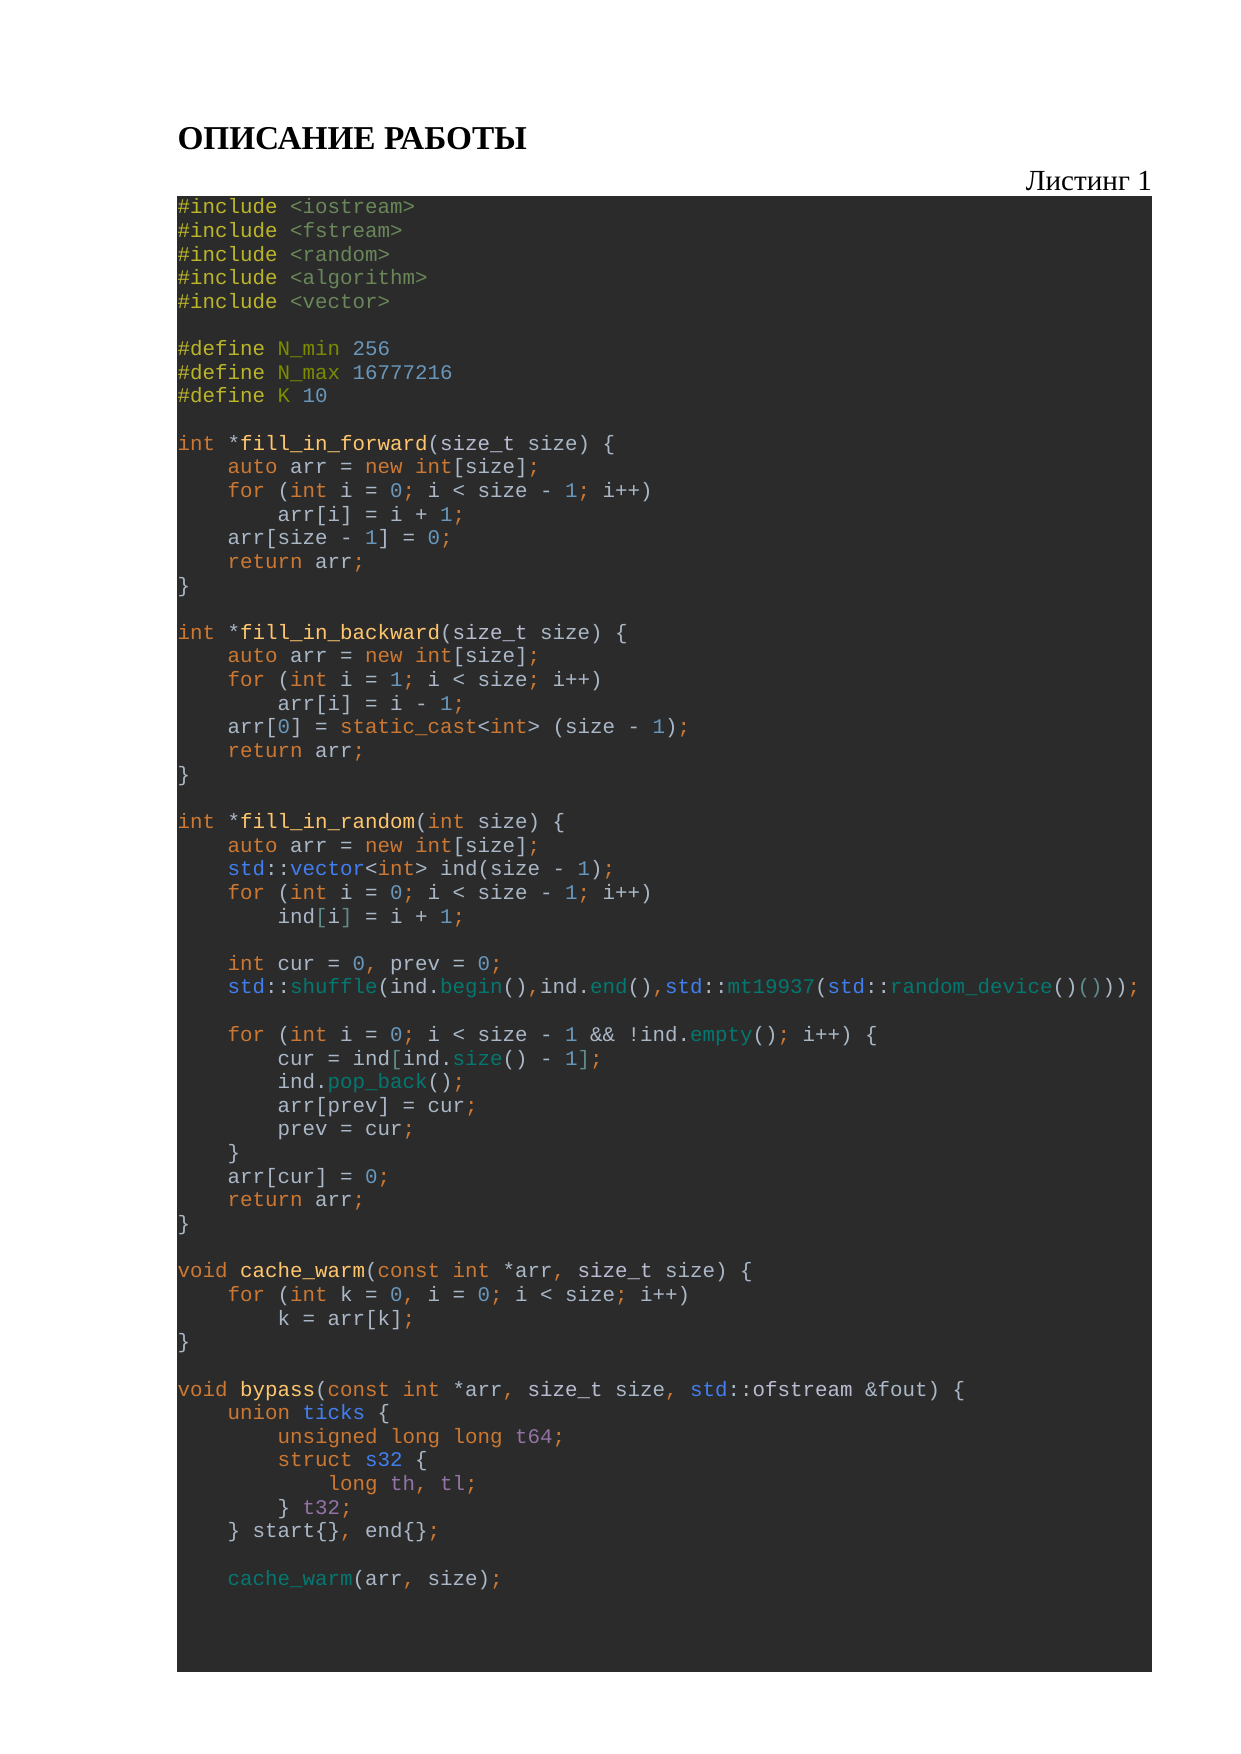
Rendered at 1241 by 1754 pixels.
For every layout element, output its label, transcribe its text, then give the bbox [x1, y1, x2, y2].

text for (int i = 0; i < size - 1 && !ind.empty(); i++) { cur = ind[ind.size() - 1]; ind.pop_back(); arr[prev] = cur; prev = cur; } arr[cur] = 0; return arr; } void cache_warm(const int *arr, size_t size) { for (int k = 0, i = 0; i < size; i++) k = arr[k]; } void bypass(const int *arr, size_t size, std::ofstream &fout) { union ticks { unsigned long long t64; struct s32 { long th, tl; } t32; } start{}, end{}; cache_warm(arr, size); [177, 1000, 1152, 1625]
text int cur = 0, prev = 0; std::shuffle(ind.begin(),ind.end(),std::mt19937(std::random_device()())); [177, 929, 1152, 1000]
subtitle ОПИСАНИЕ РАБОТЫ [177, 118, 1152, 156]
text #include <iostream> #include <fstream> #include <random> #include <algorithm> #include <vector> #define N_min 256 #define N_max 16777216 #define K 10 int *fill_in_forward(size_t size) { auto arr = new int[size]; for (int i = 0; i < size - 1; i++) arr[i] = i + 1; arr[size - 1] = 0; return arr; } int *fill_in_backward(size_t size) { auto arr = new int[size]; for (int i = 1; i < size; i++) arr[i] = i - 1; arr[0] = static_cast<int> (size - 1); return arr; } int *fill_in_random(int size) { auto arr = new int[size]; std::vector<int> ind(size - 1); for (int i = 0; i < size - 1; i++) ind[i] = i + 1; [177, 196, 1152, 929]
text Листинг 1 [177, 163, 1152, 196]
